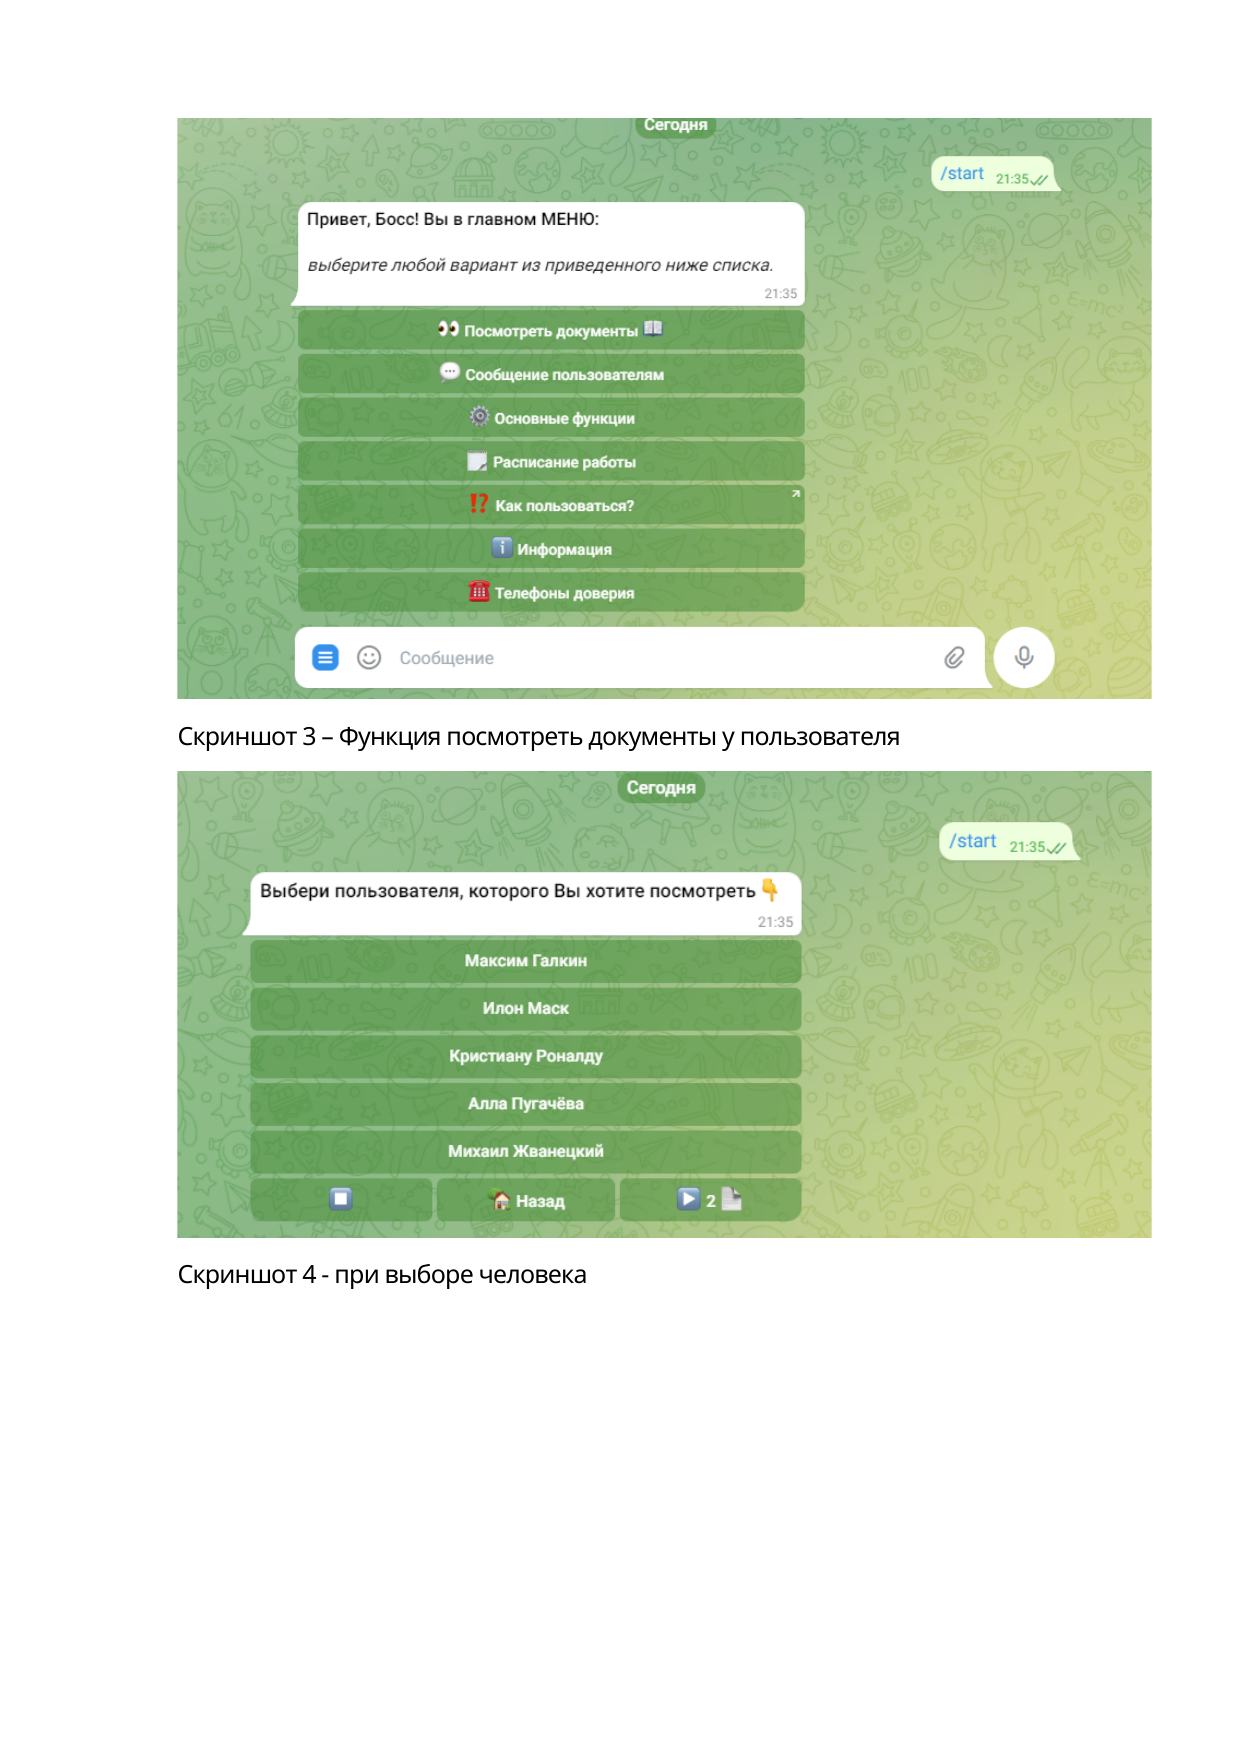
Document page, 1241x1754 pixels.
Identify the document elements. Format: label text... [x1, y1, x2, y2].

picture [177, 771, 1152, 1238]
text Скриншот 4 - при выборе человека [177, 1257, 1152, 1291]
text Скриншот 3 – Функция посмотреть документы у пользователя [177, 718, 1152, 752]
picture [177, 118, 1152, 699]
